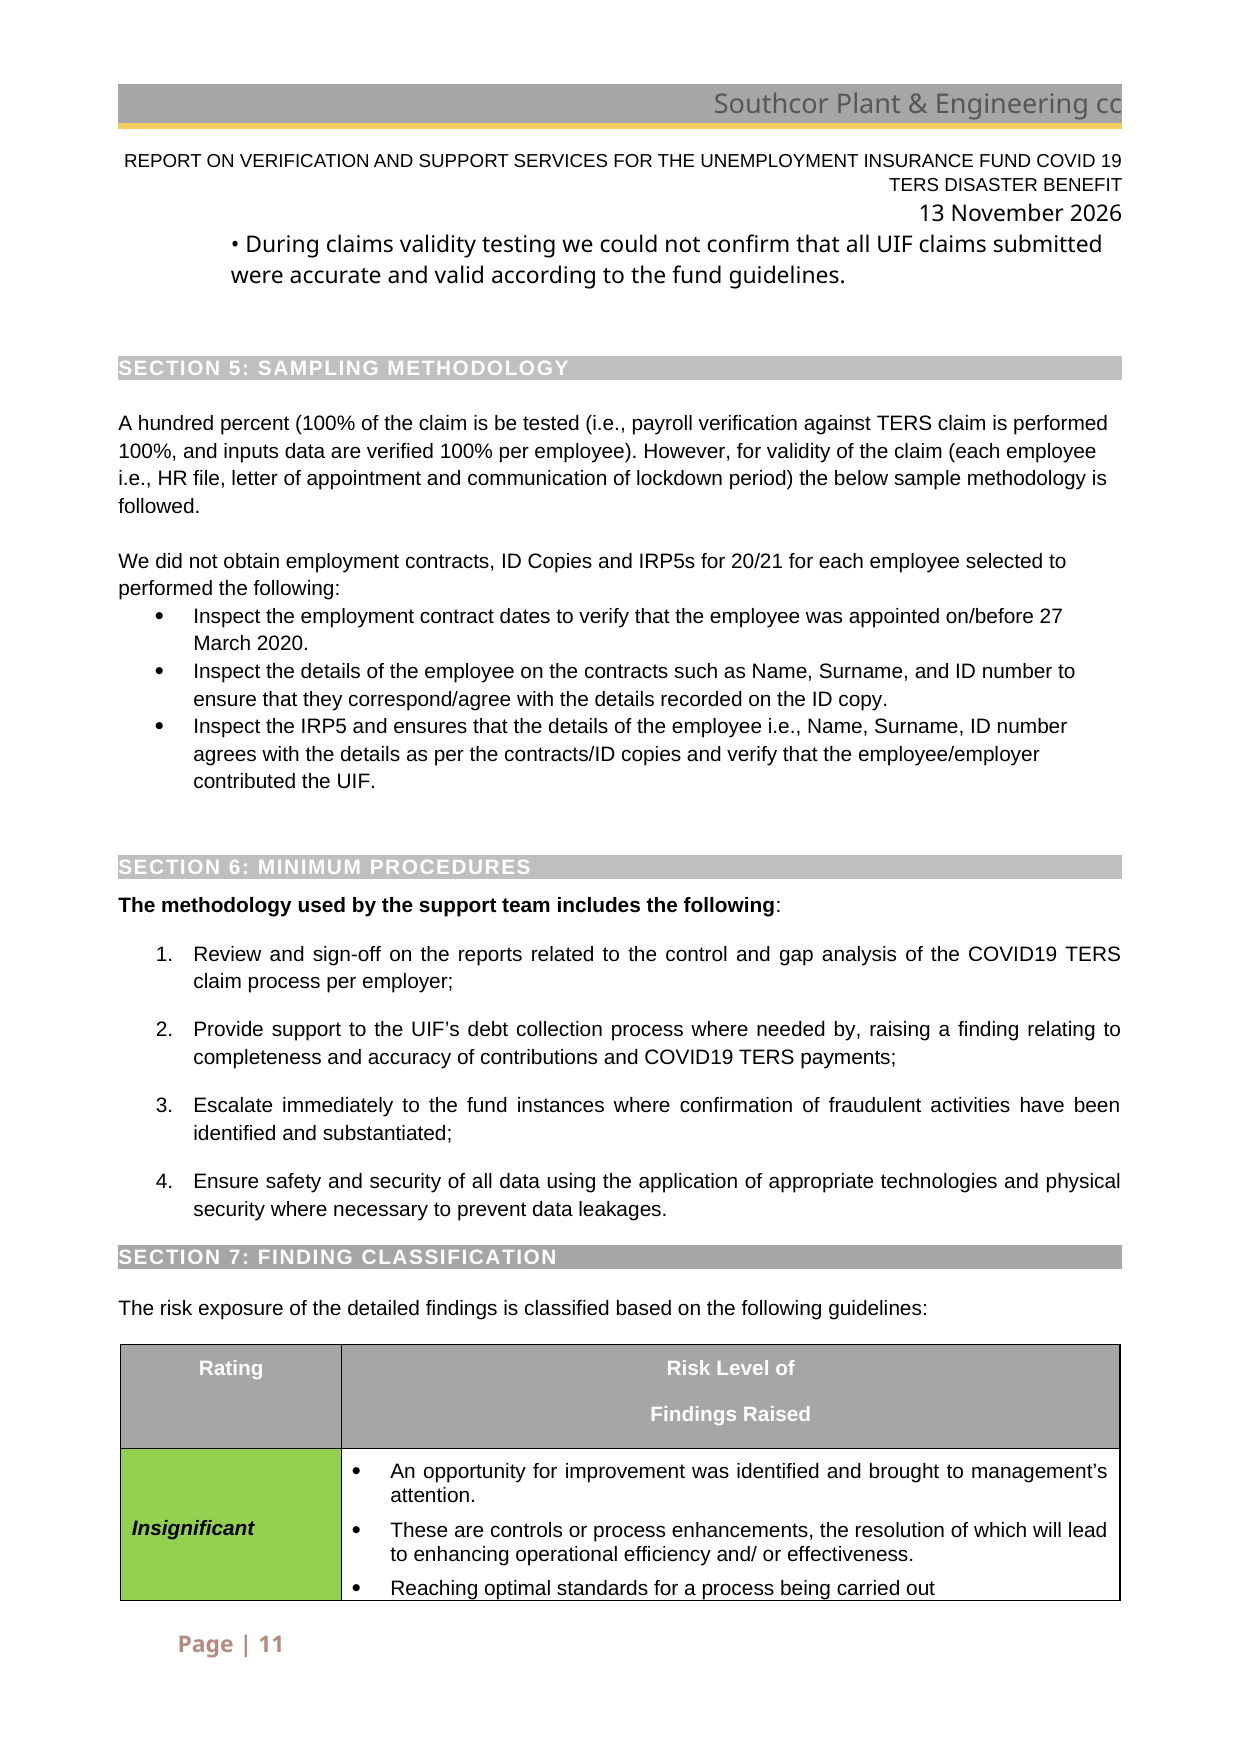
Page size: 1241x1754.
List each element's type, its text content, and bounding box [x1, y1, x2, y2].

table_header Risk Level of Findings Raised [342, 1345, 1119, 1448]
list Inspect the IRP5 and ensures that the details of the employee i.e., Name, Surname, ID number agrees with the details as per the contracts/ID copies and verify that the employee/employer contributed the UIF. [156, 714, 1122, 793]
table_cell An opportunity for improvement was identified and brought to management’s attention. These are controls or process enhancements, the resolution of which will lead to enhancing operational efficiency and/ or effectiveness. Reaching optimal standards for a process being carried out [342, 1449, 1119, 1600]
text SECTION 5: SAMPLING METHODOLOGY [118, 356, 1122, 380]
text The methodology used by the support team includes the following: [118, 893, 1122, 917]
table_cell Insignificant [121, 1449, 341, 1600]
list Inspect the details of the employee on the contracts such as Name, Surname, and ID number to ensure that they correspond/agree with the details recorded on the ID copy. [156, 659, 1122, 710]
table_header Rating [121, 1345, 341, 1448]
text The risk exposure of the detailed findings is classified based on the following guidelines: [118, 1296, 1122, 1320]
text SECTION 7: FINDING CLASSIFICATION [118, 1245, 1122, 1269]
list Provide support to the UIF’s debt collection process where needed by, raising a finding relating to completeness and accuracy of contributions and COVID19 TERS payments; [156, 1017, 1122, 1069]
list • During claims validity testing we could not confirm that all UIF claims submitted were accurate and valid according to the fund guidelines. [231, 228, 1122, 322]
list Ensure safety and security of all data using the application of appropriate technologies and physical security where necessary to prevent data leakages. [156, 1169, 1122, 1220]
text We did not obtain employment contracts, ID Copies and IRP5s for 20/21 for each employee selected to performed the following: [118, 549, 1122, 600]
list Inspect the employment contract dates to verify that the employee was appointed on/before 27 March 2020. [156, 604, 1122, 655]
text A hundred percent (100% of the claim is be tested (i.e., payroll verification against TERS claim is performed 100%, and inputs data are verified 100% per employee). However, for validity of the claim (each employee i.e., HR file, letter of appointment and communication of lockdown period) the below sample methodology is followed. [118, 411, 1122, 518]
list Escalate immediately to the fund instances where confirmation of fraudulent activities have been identified and substantiated; [156, 1093, 1122, 1144]
list Review and sign-off on the reports related to the control and gap analysis of the COVID19 TERS claim process per employer; [156, 941, 1122, 993]
text SECTION 6: MINIMUM PROCEDURES [118, 855, 1122, 879]
